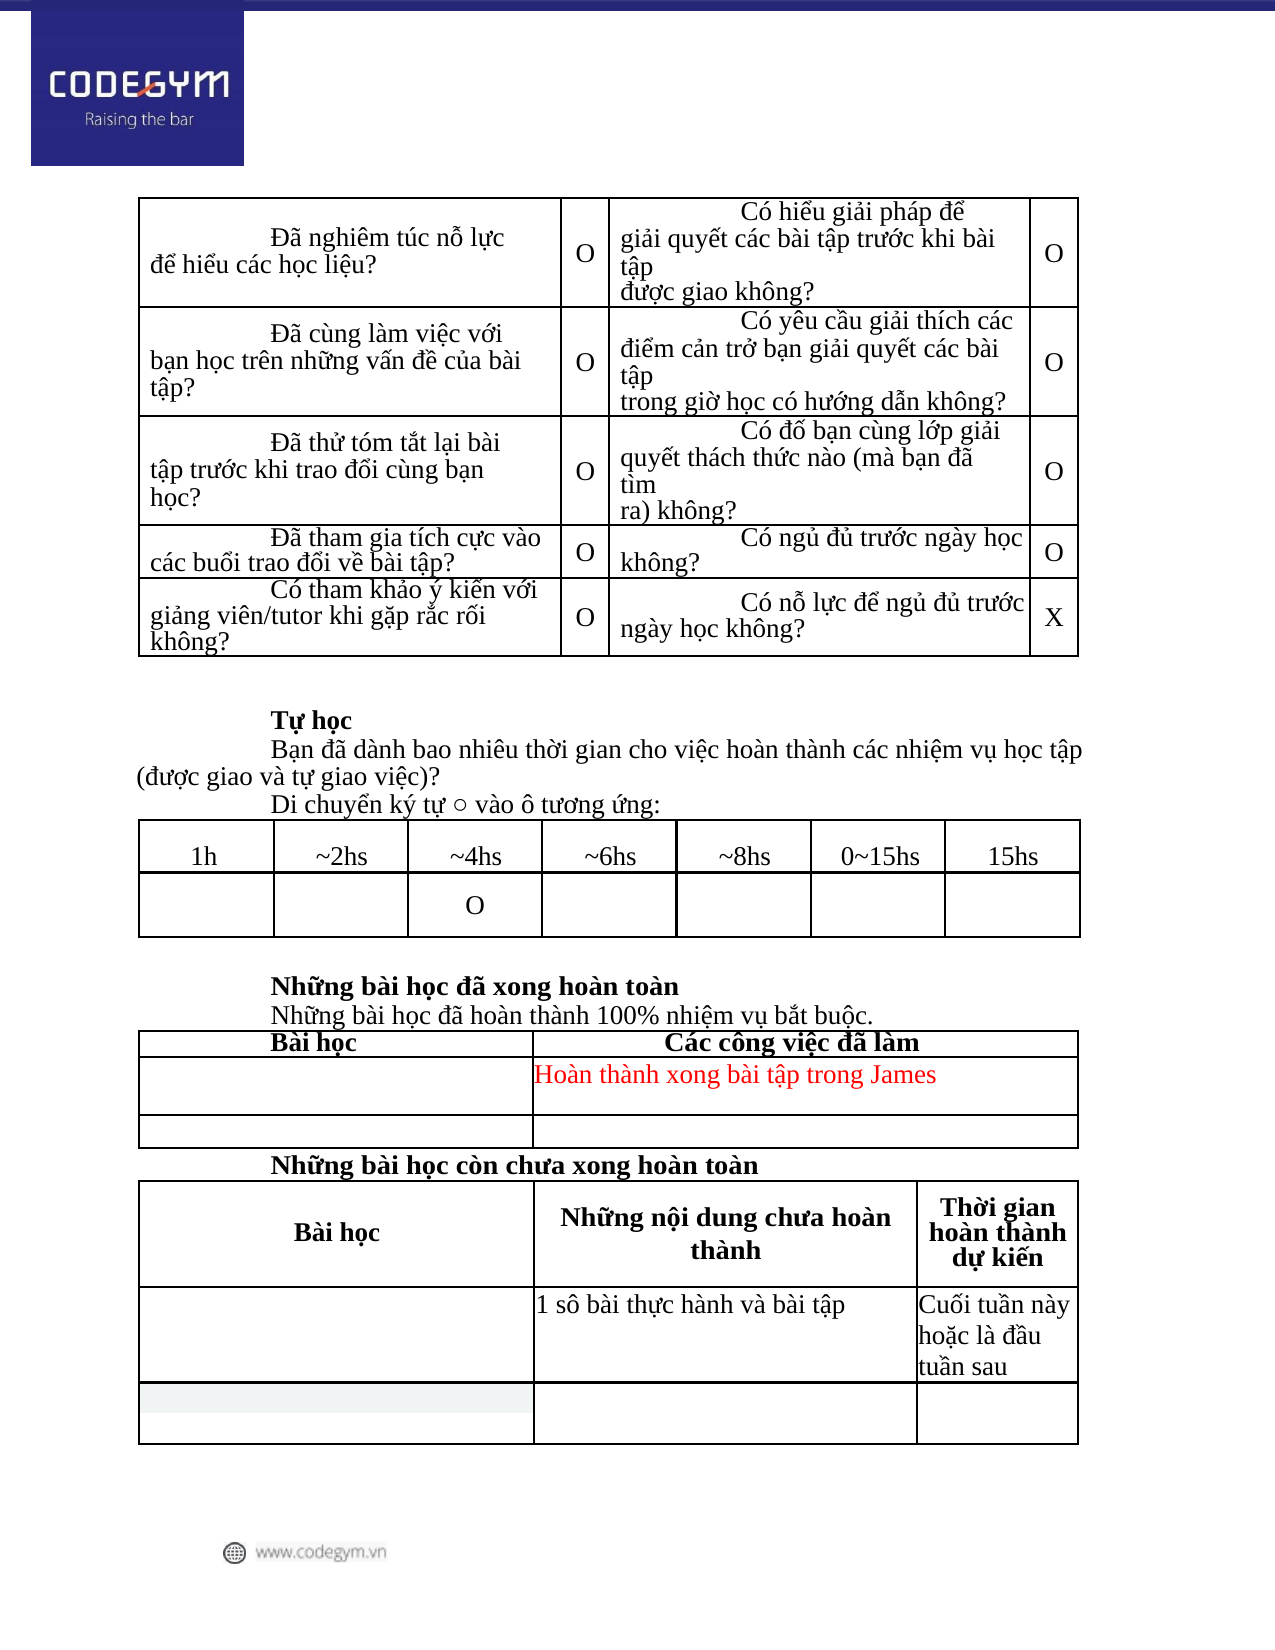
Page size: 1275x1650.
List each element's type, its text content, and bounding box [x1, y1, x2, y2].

table_cell 1 sô bài thực hành và bài tập [535, 1288, 916, 1381]
table_cell Có ngủ đủ trước ngày học không? [610, 526, 1029, 577]
table_cell O [1031, 308, 1077, 415]
table_header ~6hs [543, 821, 675, 871]
table_header 1h [140, 821, 273, 871]
table_header ~2hs [275, 821, 407, 871]
text Những bài học đã hoàn thành 100% nhiệm vụ bắt buộc. [270, 1002, 1131, 1030]
table_cell [140, 1116, 532, 1147]
table_cell Cuối tuần này hoặc là đầu tuần sau [918, 1288, 1077, 1381]
table_header Có hiểu giải pháp để giải quyết các bài tập trước khi bài tập được giao không? [610, 199, 1029, 306]
table_header Bài học [140, 1182, 533, 1286]
table_cell [534, 1116, 1077, 1147]
table_header 0~15hs [812, 821, 944, 871]
table_cell Đã thử tóm tắt lại bài tập trước khi trao đổi cùng bạn học? [140, 417, 560, 524]
table_cell O [409, 874, 541, 936]
table_header ~8hs [678, 821, 810, 871]
table_cell [946, 874, 1079, 936]
table_cell Đã cùng làm việc với bạn học trên những vấn đề của bài tập? [140, 308, 560, 415]
table_cell [812, 874, 944, 936]
table_cell Có yêu cầu giải thích các điểm cản trở bạn giải quyết các bài tập trong giờ học có hướng dẫn không? [610, 308, 1029, 415]
table_cell [140, 1058, 532, 1114]
table_cell O [1031, 526, 1077, 577]
table_header Các công việc đã làm [534, 1032, 1077, 1056]
picture [223, 1535, 1246, 1636]
subtitle Những bài học còn chưa xong hoàn toàn [270, 1149, 1131, 1180]
table_cell O [562, 526, 608, 577]
table_cell Có tham khảo ý kiến với giảng viên/tutor khi gặp rắc rối không? [140, 579, 560, 655]
table_cell O [562, 308, 608, 415]
table_cell Có đố bạn cùng lớp giải quyết thách thức nào (mà bạn đã tìm ra) không? [610, 417, 1029, 524]
table_cell Hoàn thành xong bài tập trong James [534, 1058, 1077, 1114]
table_header ~4hs [409, 821, 541, 871]
table_cell X [1031, 579, 1077, 655]
table_cell [275, 874, 407, 936]
text Tự học [270, 703, 1131, 736]
table_cell [140, 1288, 533, 1381]
table_cell O [562, 417, 608, 524]
table_header Bài học [140, 1032, 532, 1056]
table_cell Có nỗ lực để ngủ đủ trước ngày học không? [610, 579, 1029, 655]
table_header Đã nghiêm túc nỗ lực để hiểu các học liệu? [140, 199, 560, 306]
table_header Những nội dung chưa hoàn thành [535, 1182, 916, 1286]
table_cell O [562, 579, 608, 655]
table_cell [140, 874, 273, 936]
picture [0, 0, 1275, 166]
table_header Thời gian hoàn thành dự kiến [918, 1182, 1077, 1286]
table_cell [535, 1384, 916, 1442]
table_cell O [1031, 417, 1077, 524]
subtitle Những bài học đã xong hoàn toàn [270, 969, 1131, 1002]
table_cell Đã tham gia tích cực vào các buổi trao đổi về bài tập? [140, 526, 560, 577]
table_header O [562, 199, 608, 306]
table_header O [1031, 199, 1077, 306]
table_cell [543, 874, 675, 936]
table_cell [918, 1384, 1077, 1442]
table_cell [140, 1413, 533, 1442]
text Di chuyển ký tự ○ vào ô tương ứng: [270, 791, 1131, 819]
table_header 15hs [946, 821, 1079, 871]
table_cell [678, 874, 810, 936]
text Bạn đã dành bao nhiêu thời gian cho việc hoàn thành các nhiệm vụ học tập (được giao và tự giao việc)? [136, 737, 1101, 791]
